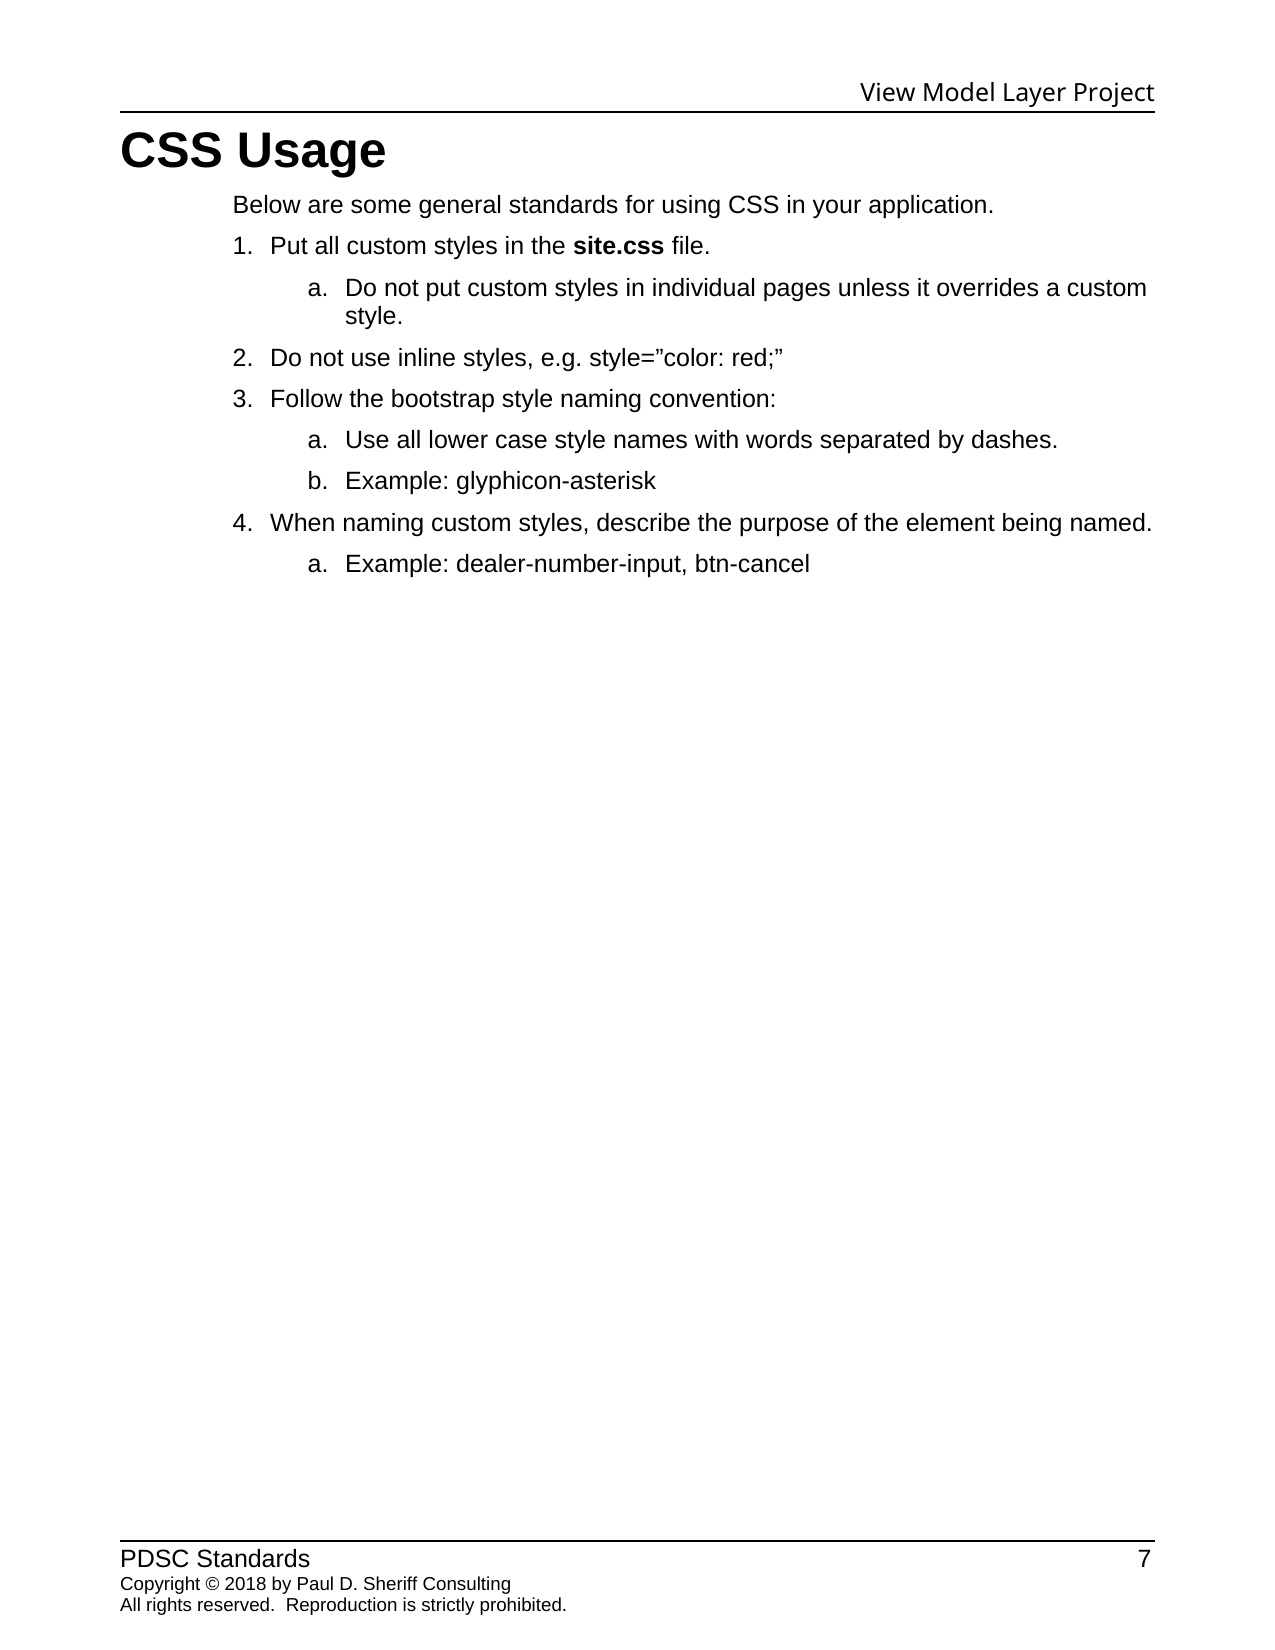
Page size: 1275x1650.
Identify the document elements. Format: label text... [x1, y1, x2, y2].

list When naming custom styles, describe the purpose of the element being named. [232, 507, 1155, 536]
list Example: glyphicon-asterisk [307, 466, 1155, 495]
list Do not put custom styles in individual pages unless it overrides a custom style. [307, 272, 1155, 330]
list Example: dealer-number-input, btn-cancel [307, 549, 1155, 577]
list Use all lower case style names with words separated by dashes. [307, 425, 1155, 454]
text Below are some general standards for using CSS in your application. [232, 190, 1155, 219]
list Put all custom styles in the site.css file. [232, 231, 1155, 260]
list Follow the bootstrap style naming convention: [232, 384, 1155, 412]
text CSS Usage [120, 120, 1155, 177]
list Do not use inline styles, e.g. style=”color: red;” [232, 342, 1155, 371]
